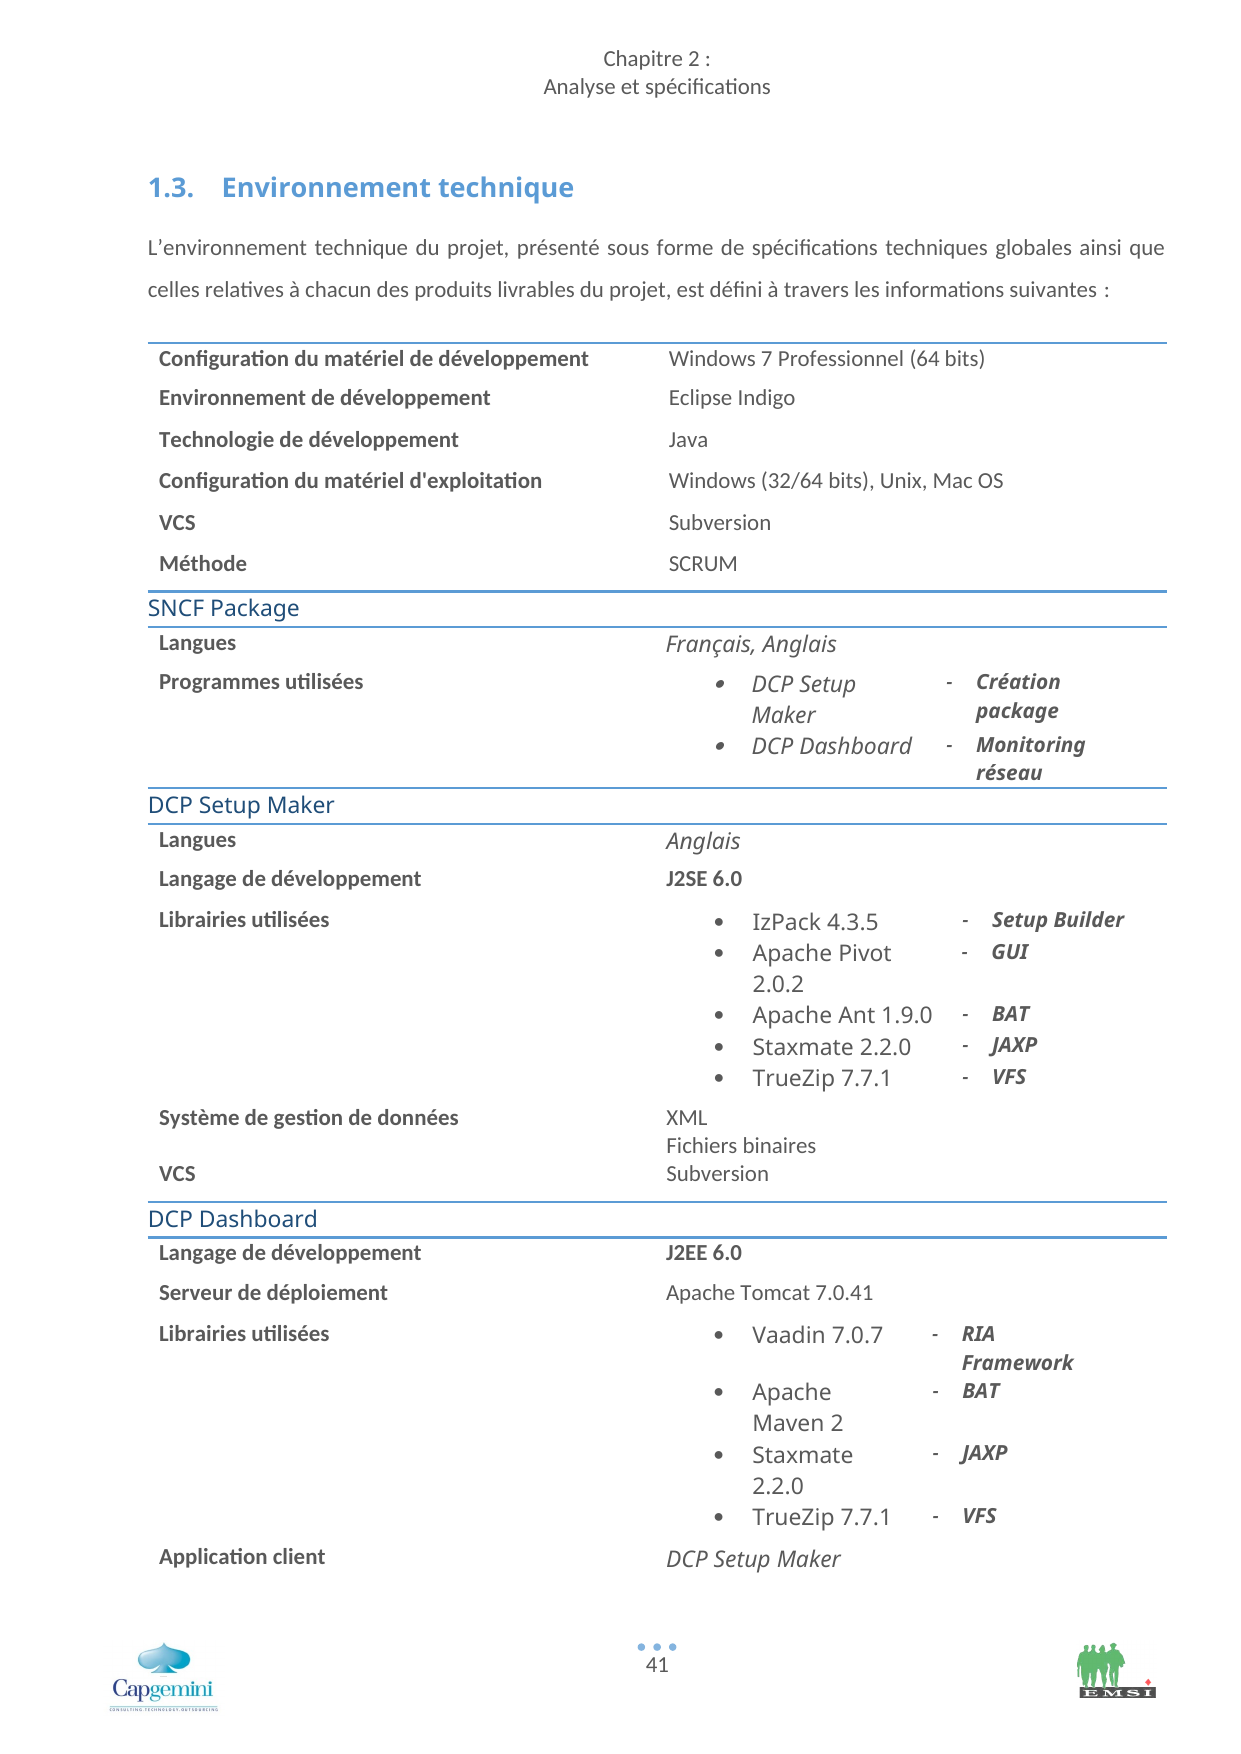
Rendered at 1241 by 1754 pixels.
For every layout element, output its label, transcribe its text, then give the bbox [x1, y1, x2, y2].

table_header J2EE 6.0 [655, 1239, 1167, 1278]
table_cell VCS [148, 1159, 655, 1201]
subtitle DCP Setup Maker [148, 789, 1167, 820]
table_cell Eclipse Indigo [657, 384, 1167, 425]
table_cell [655, 906, 1167, 1103]
table_header Langues [148, 825, 655, 864]
subtitle DCP Dashboard [148, 1203, 1167, 1234]
table_cell XML Fichiers binaires [655, 1103, 1167, 1159]
text L’environnement technique du projet, présenté sous forme de spécifications techniques globales ainsi que celles relatives à chacun des produits livrables du projet, est défini à travers les informations suivantes : [148, 233, 1167, 303]
table_cell VCS [148, 508, 657, 549]
table_cell Subversion [655, 1159, 1167, 1201]
table_cell Librairies utilisées [148, 1319, 654, 1542]
table_cell J2SE 6.0 [655, 864, 1167, 906]
table_cell Configuration du matériel d'exploitation [148, 466, 657, 508]
table_header Anglais [655, 825, 1167, 864]
table_cell Méthode [148, 549, 657, 590]
table_cell Programmes utilisées [148, 668, 654, 787]
table_cell DCP Setup Maker [655, 1543, 1167, 1584]
subtitle Environnement technique [148, 168, 1167, 205]
table_header Windows 7 Professionnel (64 bits) [657, 344, 1167, 383]
picture [102, 1640, 225, 1716]
table_header Langues [148, 628, 654, 667]
table_header Français, Anglais [654, 628, 1167, 667]
table_cell [655, 1319, 1167, 1542]
table_cell Système de gestion de données [148, 1103, 655, 1159]
table_cell Apache Tomcat 7.0.41 [655, 1278, 1167, 1319]
table_cell Environnement de développement [148, 384, 657, 425]
subtitle SNCF Package [148, 593, 1167, 624]
table_cell [654, 668, 1167, 787]
table_cell Librairies utilisées [148, 906, 655, 1103]
table_cell Serveur de déploiement [148, 1278, 654, 1319]
table_cell Langage de développement [148, 864, 655, 906]
table_cell Windows (32/64 bits), Unix, Mac OS [657, 466, 1167, 508]
table_cell Technologie de développement [148, 425, 657, 466]
table_cell Subversion [657, 508, 1167, 549]
table_header Langage de développement [148, 1239, 654, 1278]
table_cell Application client [148, 1543, 654, 1584]
table_header Configuration du matériel de développement [148, 344, 657, 383]
table_cell Java [657, 425, 1167, 466]
table_cell SCRUM [657, 549, 1167, 590]
